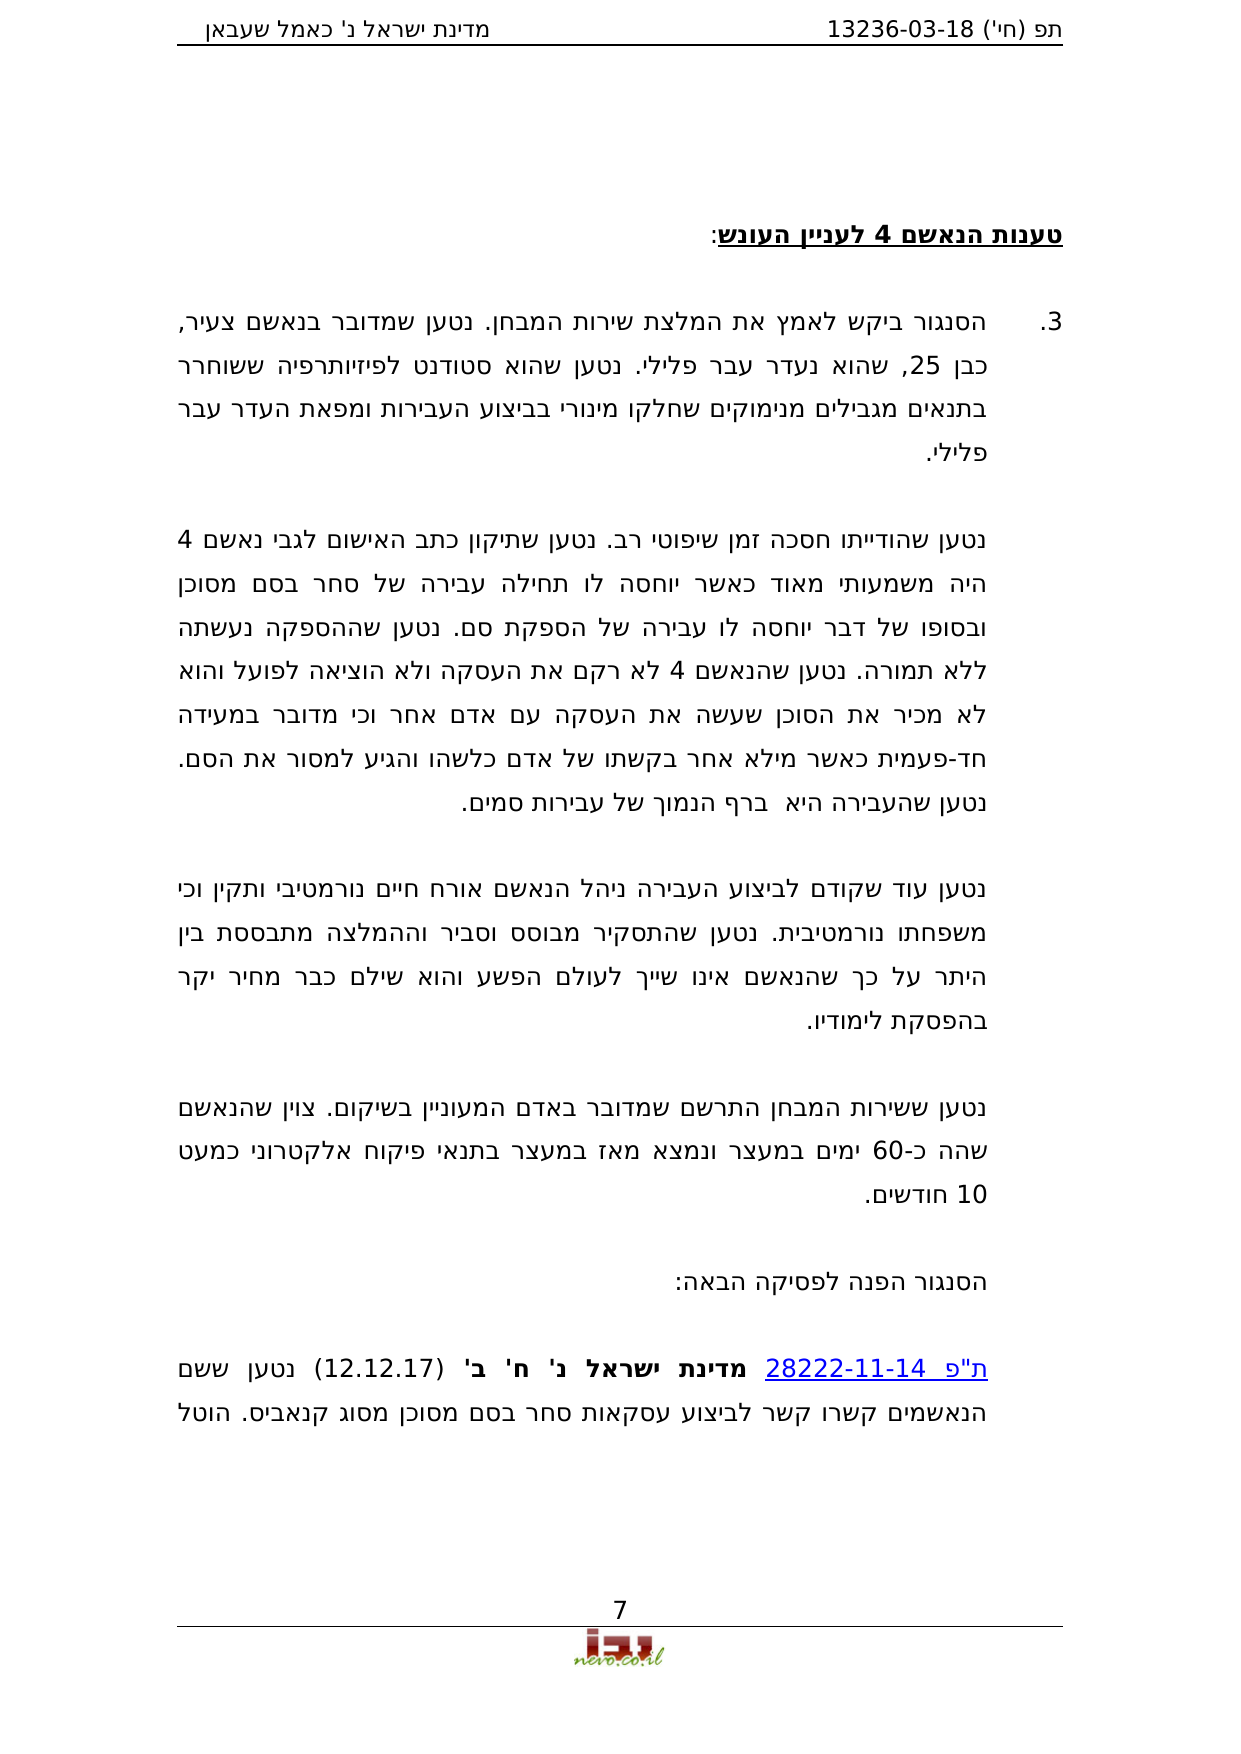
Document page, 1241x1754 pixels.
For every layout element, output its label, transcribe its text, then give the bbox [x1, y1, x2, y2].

text נטען שהודייתו חסכה זמן שיפוטי רב. נטען שתיקון כתב האישום לגבי נאשם 4 היה משמעותי מאוד כאשר יוחסה לו תחילה עבירה של סחר בסם מסוכן ובסופו של דבר יוחסה לו עבירה של הספקת סם. נטען שההספקה נעשתה ללא תמורה. נטען שהנאשם 4 לא רקם את העסקה ולא הוציאה לפועל והוא לא מכיר את הסוכן שעשה את העסקה עם אדם אחר וכי מדובר במעידה חד-פעמית כאשר מילא אחר בקשתו של אדם כלשהו והגיע למסור את הסם. נטען שהעבירה היא ברף הנמוך של עבירות סמים. [177, 525, 988, 817]
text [177, 1354, 988, 1427]
picture [574, 1628, 666, 1667]
text נטען ששירות המבחן התרשם שמדובר באדם המעוניין בשיקום. צוין שהנאשם שהה כ-60 ימים במעצר ונמצא מאז במעצר בתנאי פיקוח אלקטרוני כמעט 10 חודשים. [177, 1093, 988, 1209]
text טענות הנאשם 4 לעניין העונש: [177, 220, 1063, 249]
text נטען עוד שקודם לביצוע העבירה ניהל הנאשם אורח חיים נורמטיבי ותקין וכי משפחתו נורמטיבית. נטען שהתסקיר מבוסס וסביר וההמלצה מתבססת בין היתר על כך שהנאשם אינו שייך לעולם הפשע והוא שילם כבר מחיר יקר בהפסקת לימודיו. [177, 875, 988, 1035]
text 3. הסנגור ביקש לאמץ את המלצת שירות המבחן. נטען שמדובר בנאשם צעיר, כבן 25, שהוא נעדר עבר פלילי. נטען שהוא סטודנט לפיזיותרפיה ששוחרר בתנאים מגבילים מנימוקים שחלקו מינורי בביצוע העבירות ומפאת העדר עבר פלילי. [177, 307, 1063, 468]
text הסנגור הפנה לפסיקה הבאה: [177, 1267, 1063, 1296]
